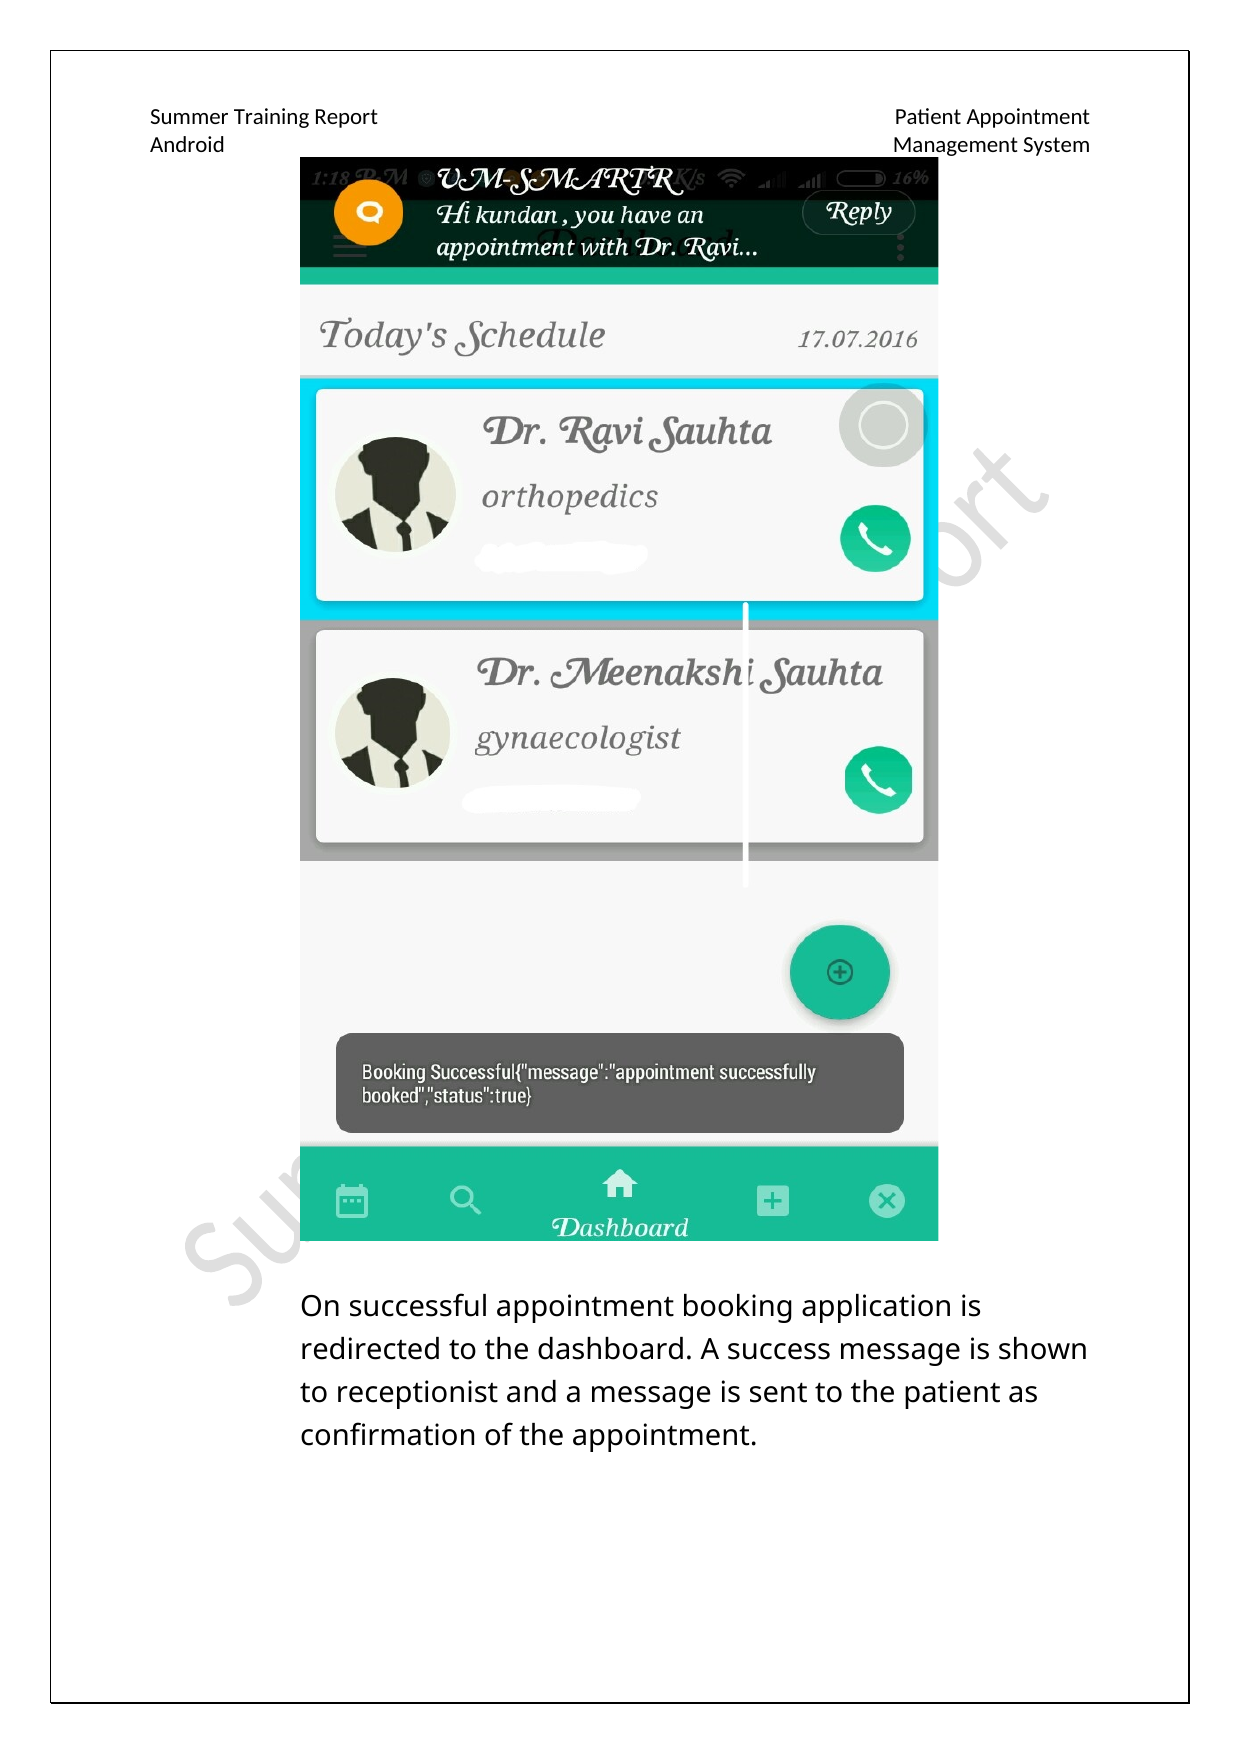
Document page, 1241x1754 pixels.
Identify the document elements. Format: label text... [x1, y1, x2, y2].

list On successful appointment booking application is redirected to the dashboard. A success message is shown to receptionist and a message is sent to the patient as confirmation of the appointment. [300, 1286, 1089, 1454]
picture [300, 157, 939, 1241]
